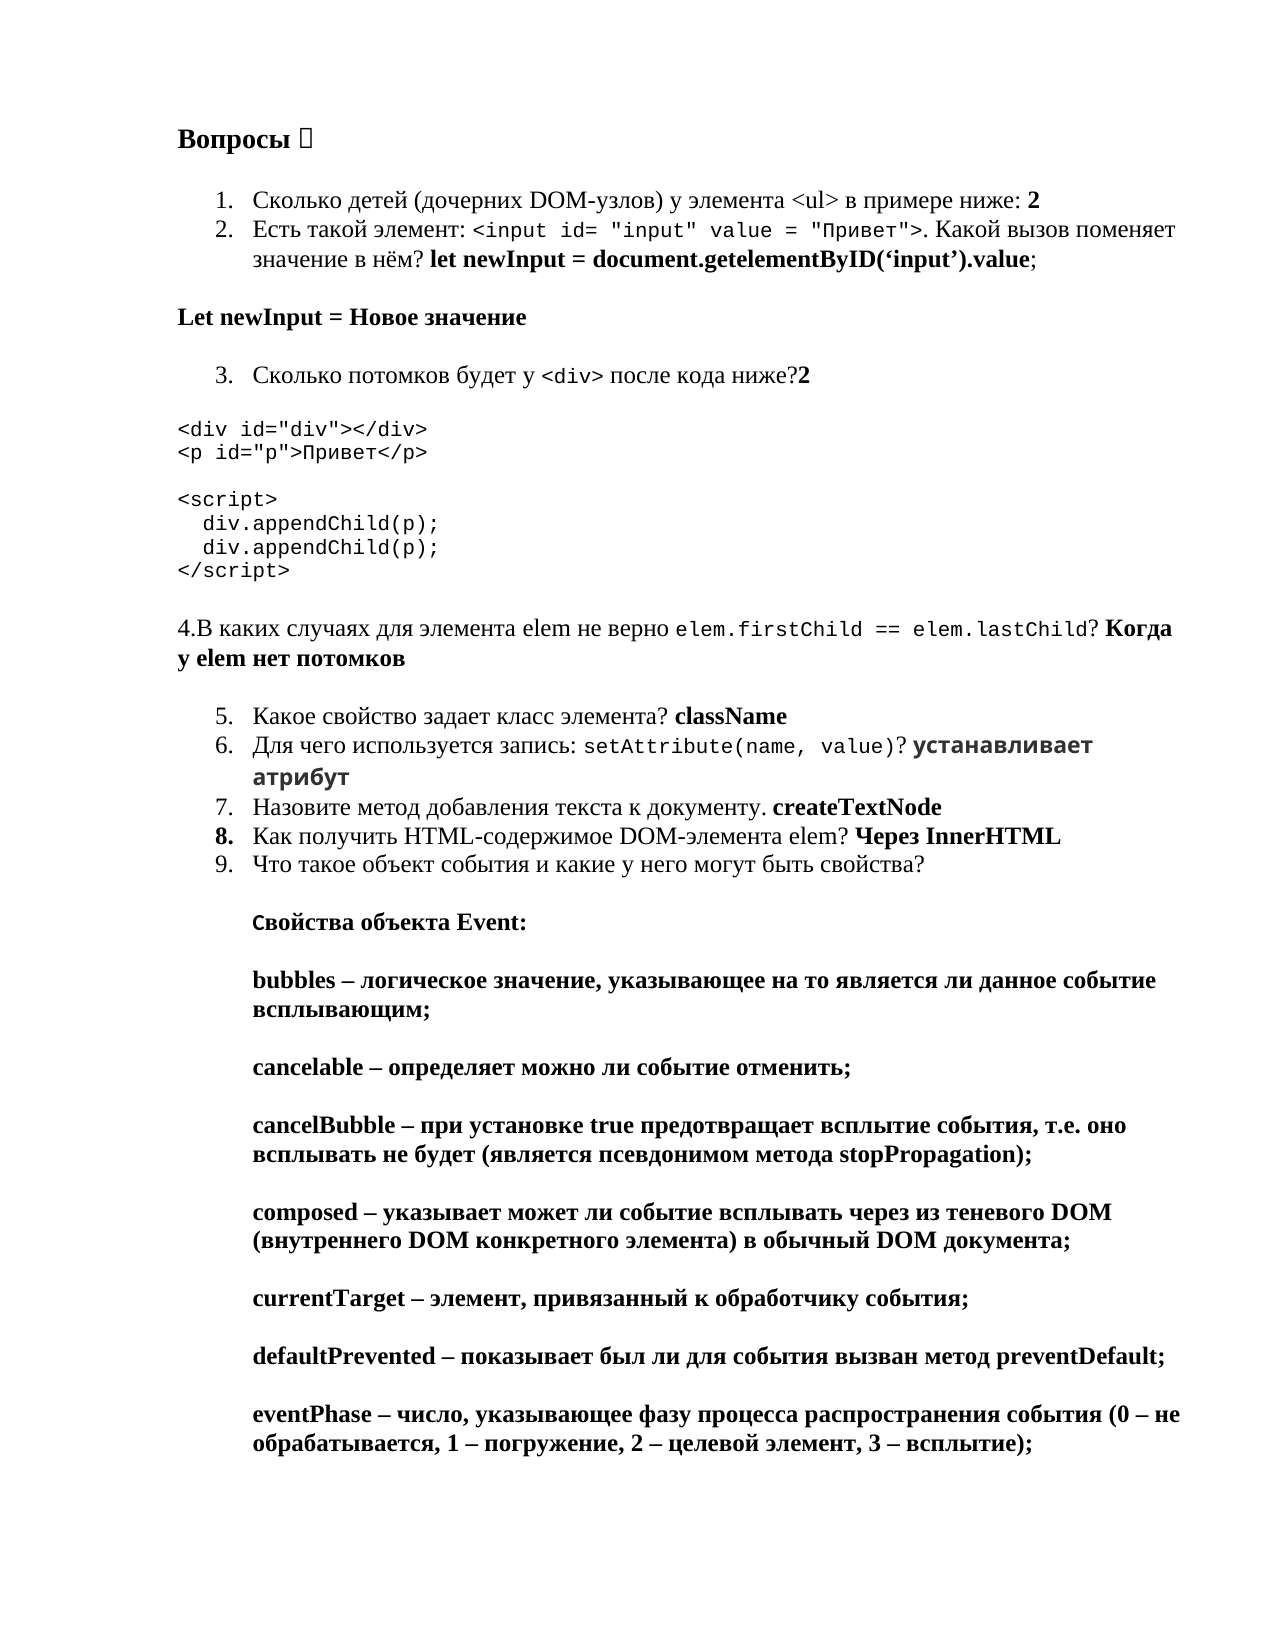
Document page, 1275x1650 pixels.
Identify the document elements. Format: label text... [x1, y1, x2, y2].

text </script> [177, 560, 1186, 584]
text <p id="p">Привет</p> [177, 442, 1186, 466]
list Сколько потомков будет у <div> после кода ниже?2 [215, 360, 1186, 389]
text div.appendChild(p); [177, 513, 1186, 537]
list Как получить HTML-содержимое DOM-элемента elem? Через InnerHTML [215, 821, 1186, 849]
list Что такое объект события и какие у него могут быть свойства? [215, 849, 1186, 878]
list Есть такой элемент: <input id= "input" value = "Привет">. Какой вызов поменяет значение в нём? let newInput = document.getelementByID(‘input’).value; [215, 214, 1186, 273]
text currentTarget – элемент, привязанный к обработчику события; [252, 1283, 1186, 1312]
list Сколько детей (дочерних DOM-узлов) у элемента <ul> в примере ниже: 2 [215, 186, 1186, 214]
text <div id="div"></div> [177, 418, 1186, 442]
text defaultPrevented – показывает был ли для события вызван метод preventDefault; [252, 1341, 1186, 1370]
text bubbles – логическое значение, указывающее на то является ли данное событие всплывающим; [252, 966, 1186, 1023]
text Вопросы 💎 [177, 118, 1186, 156]
text div.appendChild(p); [177, 537, 1186, 560]
text 4.В каких случаях для элемента elem не верно elem.firstChild == elem.lastChild? Когда у elem нет потомков [177, 613, 1186, 672]
text <script> [177, 489, 1186, 513]
list Какое свойство задает класс элемента? className [215, 701, 1186, 729]
list Для чего используется запись: setAttribute(name, value)? устанавливает атрибут [215, 729, 1186, 792]
text composed – указывает может ли событие всплывать через из теневого DOM (внутреннего DOM конкретного элемента) в обычный DOM документа; [252, 1197, 1186, 1254]
text eventPhase – число, указывающее фазу процесса распространения события (0 – не обрабатывается, 1 – погружение, 2 – целевой элемент, 3 – всплытие); [252, 1399, 1186, 1457]
text Let newInput = Новое значение [177, 302, 1186, 331]
text Свойства объекта Event: [252, 907, 1186, 936]
list Назовите метод добавления текста к документу. createTextNode [215, 792, 1186, 821]
text cancelable – определяет можно ли событие отменить; [252, 1052, 1186, 1081]
text cancelBubble – при установке true предотвращает всплытие события, т.е. оно всплывать не будет (является псевдонимом метода stopPropagation); [252, 1110, 1186, 1168]
